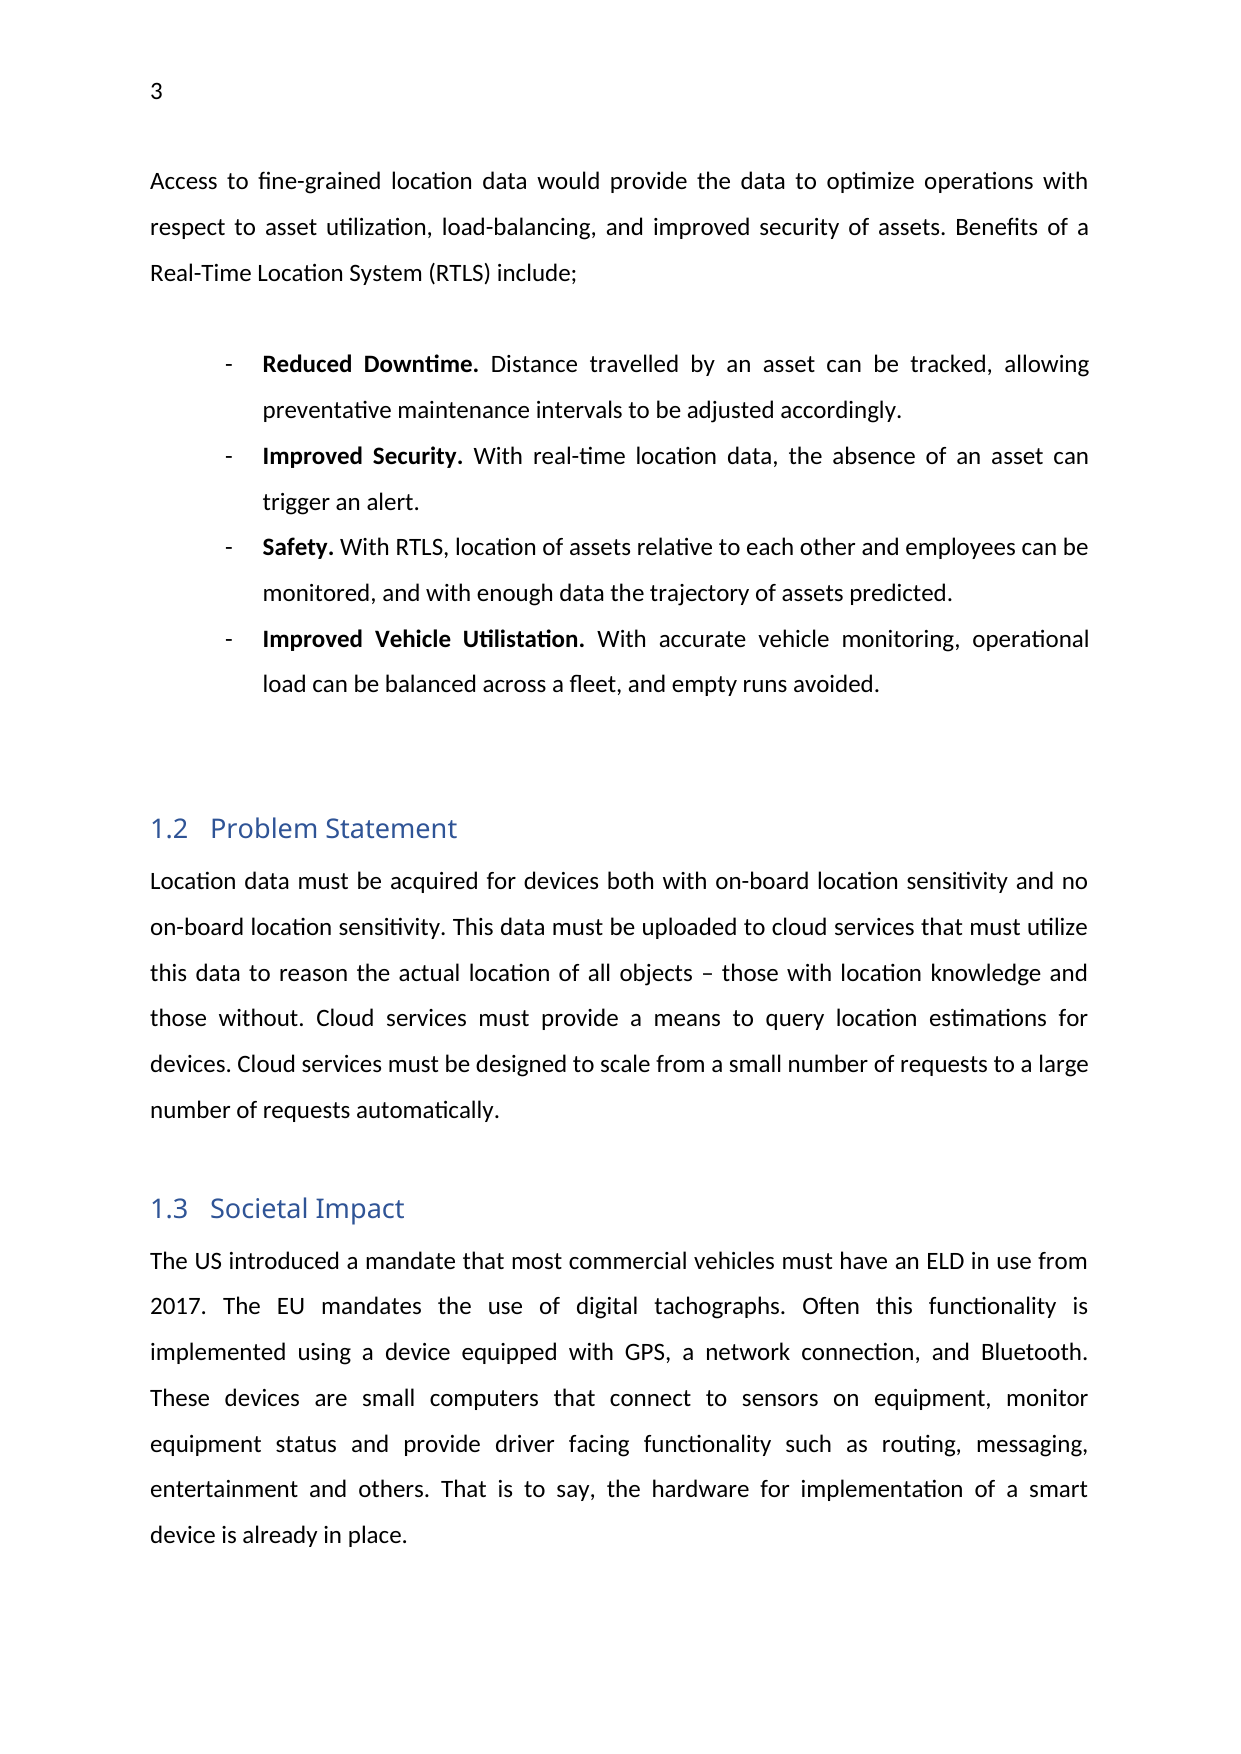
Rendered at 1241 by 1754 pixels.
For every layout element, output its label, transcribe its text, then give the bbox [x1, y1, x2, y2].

list Improved Vehicle Utilistation. With accurate vehicle monitoring, operational load can be balanced across a fleet, and empty runs avoided. [225, 623, 1090, 699]
text Location data must be acquired for devices both with on-board location sensitivity and no on-board location sensitivity. This data must be uploaded to cloud services that must utilize this data to reason the actual location of all objects – those with location knowledge and those without. Cloud services must provide a means to query location estimations for devices. Cloud services must be designed to scale from a small number of requests to a large number of requests automatically. [150, 865, 1090, 1124]
list Improved Security. With real-time location data, the absence of an asset can trigger an alert. [225, 440, 1090, 516]
subtitle Societal Impact [150, 1189, 1090, 1226]
text Access to fine-grained location data would provide the data to optimize operations with respect to asset utilization, load-balancing, and improved security of assets. Benefits of a Real-Time Location System (RTLS) include; [150, 166, 1090, 287]
subtitle Problem Statement [150, 810, 1090, 847]
list Reduced Downtime. Distance travelled by an asset can be tracked, allowing preventative maintenance intervals to be adjusted accordingly. [225, 348, 1090, 425]
list Safety. With RTLS, location of assets relative to each other and employees can be monitored, and with enough data the trajectory of assets predicted. [225, 531, 1090, 608]
text The US introduced a mandate that most commercial vehicles must have an ELD in use from 2017. The EU mandates the use of digital tachographs. Often this functionality is implemented using a device equipped with GPS, a network connection, and Bluetooth. These devices are small computers that connect to sensors on equipment, monitor equipment status and provide driver facing functionality such as routing, messaging, entertainment and others. That is to say, the hardware for implementation of a smart device is already in place. [150, 1245, 1090, 1550]
